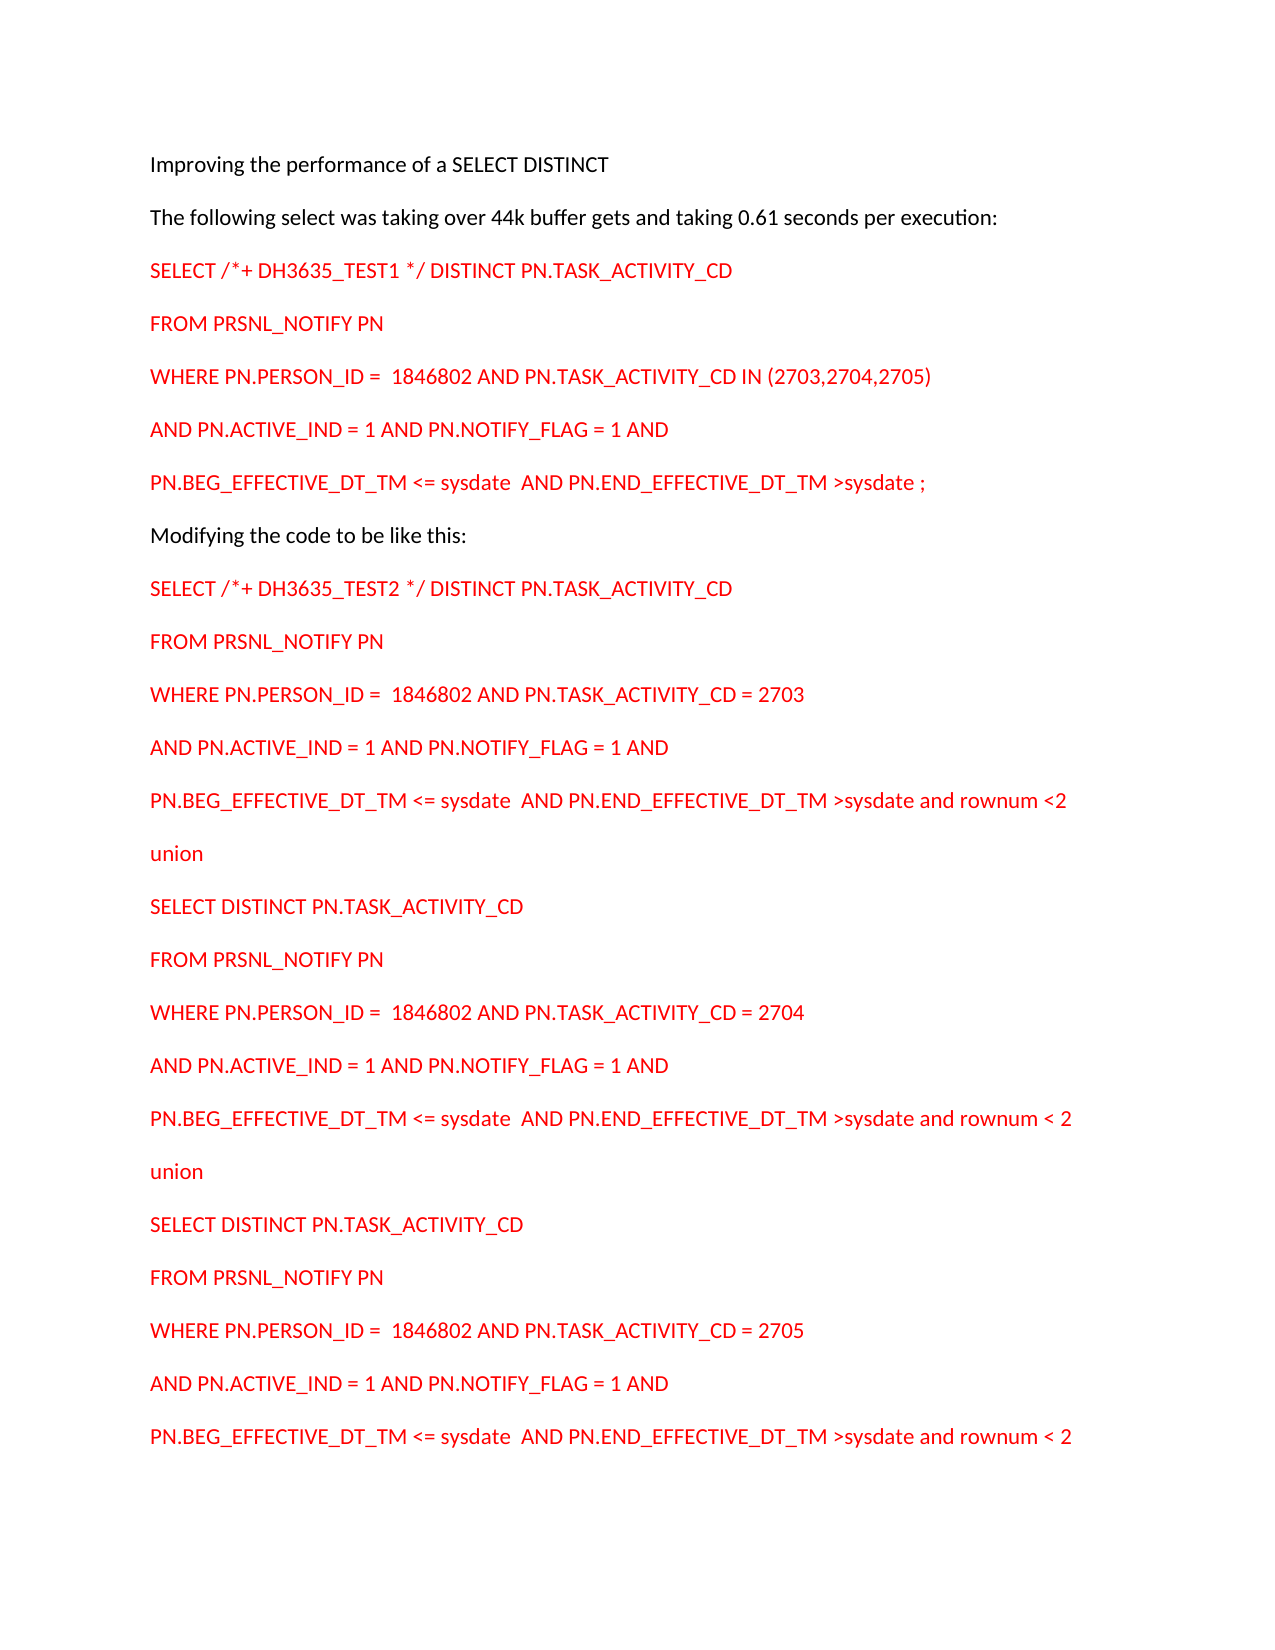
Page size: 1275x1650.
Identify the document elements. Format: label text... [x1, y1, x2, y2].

text SELECT /*+ DH3635_TEST2 */ DISTINCT PN.TASK_ACTIVITY_CD [150, 574, 1125, 602]
text FROM PRSNL_NOTIFY PN [150, 1263, 1125, 1291]
text union [150, 1157, 1125, 1185]
text FROM PRSNL_NOTIFY PN [150, 627, 1125, 655]
text PN.BEG_EFFECTIVE_DT_TM <= sysdate AND PN.END_EFFECTIVE_DT_TM >sysdate and rownum < 2 [150, 1422, 1125, 1451]
text WHERE PN.PERSON_ID = 1846802 AND PN.TASK_ACTIVITY_CD = 2703 [150, 680, 1125, 708]
text PN.BEG_EFFECTIVE_DT_TM <= sysdate AND PN.END_EFFECTIVE_DT_TM >sysdate and rownum < 2 [150, 1104, 1125, 1132]
text WHERE PN.PERSON_ID = 1846802 AND PN.TASK_ACTIVITY_CD = 2705 [150, 1316, 1125, 1344]
text Improving the performance of a SELECT DISTINCT [150, 150, 1125, 178]
text AND PN.ACTIVE_IND = 1 AND PN.NOTIFY_FLAG = 1 AND [150, 415, 1125, 443]
text SELECT DISTINCT PN.TASK_ACTIVITY_CD [150, 892, 1125, 920]
text WHERE PN.PERSON_ID = 1846802 AND PN.TASK_ACTIVITY_CD IN (2703,2704,2705) [150, 362, 1125, 390]
text WHERE PN.PERSON_ID = 1846802 AND PN.TASK_ACTIVITY_CD = 2704 [150, 998, 1125, 1026]
text Modifying the code to be like this: [150, 521, 1125, 549]
text AND PN.ACTIVE_IND = 1 AND PN.NOTIFY_FLAG = 1 AND [150, 1051, 1125, 1079]
text PN.BEG_EFFECTIVE_DT_TM <= sysdate AND PN.END_EFFECTIVE_DT_TM >sysdate ; [150, 468, 1125, 496]
text The following select was taking over 44k buffer gets and taking 0.61 seconds per execution: [150, 203, 1125, 231]
text AND PN.ACTIVE_IND = 1 AND PN.NOTIFY_FLAG = 1 AND [150, 1369, 1125, 1397]
text PN.BEG_EFFECTIVE_DT_TM <= sysdate AND PN.END_EFFECTIVE_DT_TM >sysdate and rownum <2 [150, 786, 1125, 814]
text AND PN.ACTIVE_IND = 1 AND PN.NOTIFY_FLAG = 1 AND [150, 733, 1125, 761]
text FROM PRSNL_NOTIFY PN [150, 945, 1125, 973]
text FROM PRSNL_NOTIFY PN [150, 309, 1125, 337]
text SELECT /*+ DH3635_TEST1 */ DISTINCT PN.TASK_ACTIVITY_CD [150, 256, 1125, 284]
text union [150, 839, 1125, 867]
text SELECT DISTINCT PN.TASK_ACTIVITY_CD [150, 1210, 1125, 1238]
